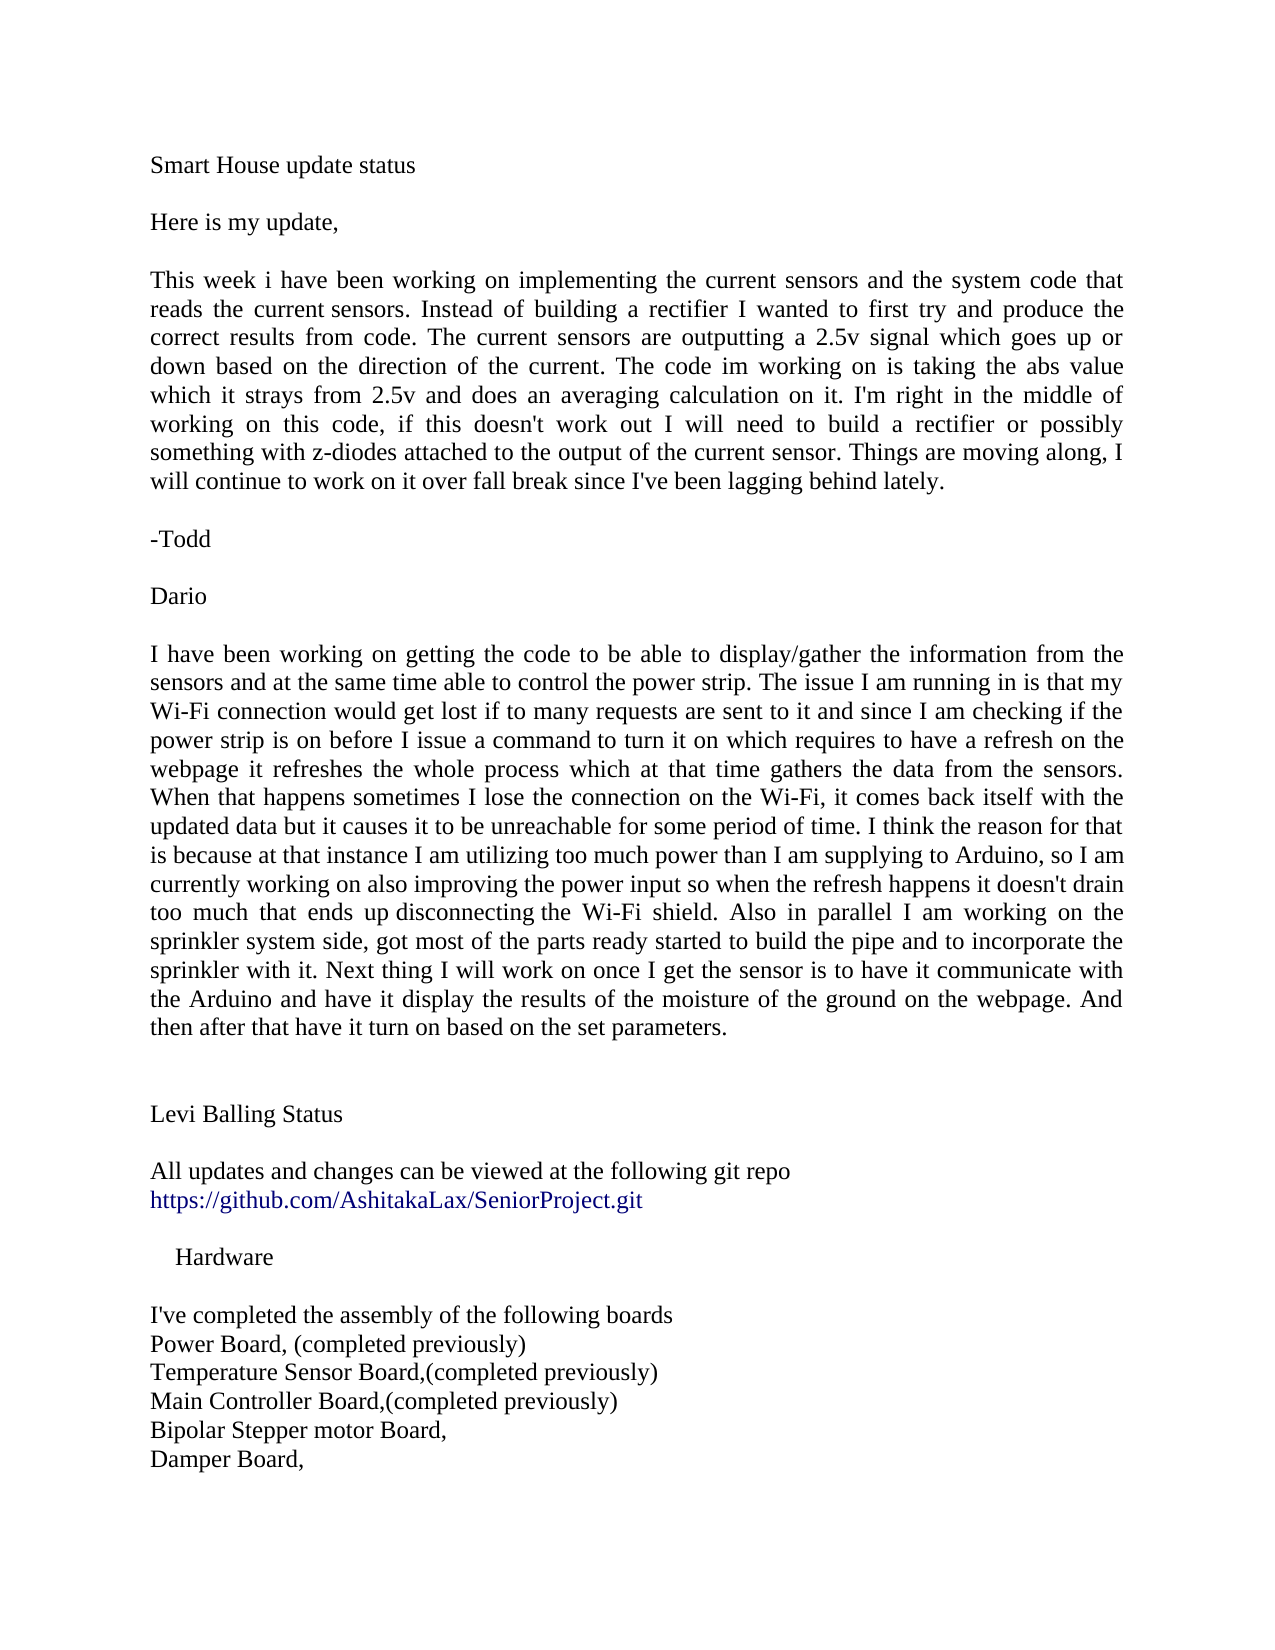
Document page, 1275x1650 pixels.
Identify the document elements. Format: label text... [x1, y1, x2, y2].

text Smart House update status [150, 150, 1125, 179]
text Bipolar Stepper motor Board, [150, 1415, 1125, 1444]
text Temperature Sensor Board,(completed previously) [150, 1357, 1125, 1386]
text Here is my update, [150, 207, 1125, 236]
text I have been working on getting the code to be able to display/gather the information from the sensors and at the same time able to control the power strip. The issue I am running in is that my Wi-Fi connection would get lost if to many requests are sent to it and since I am checking if the power strip is on before I issue a command to turn it on which requires to have a refresh on the webpage it refreshes the whole process which at that time gathers the data from the sensors. When that happens sometimes I lose the connection on the Wi-Fi, it comes back itself with the updated data but it causes it to be unreachable for some period of time. I think the reason for that is because at that instance I am utilizing too much power than I am supplying to Arduino, so I am currently working on also improving the power input so when the refresh happens it doesn't drain too much that ends up disconnecting the Wi-Fi shield. Also in parallel I am working on the sprinkler system side, got most of the parts ready started to build the pipe and to incorporate the sprinkler with it. Next thing I will work on once I get the sensor is to have it communicate with the Arduino and have it display the results of the moisture of the ground on the webpage. And then after that have it turn on based on the set parameters. [150, 639, 1125, 1041]
text Main Controller Board,(completed previously) [150, 1386, 1125, 1415]
text All updates and changes can be viewed at the following git repo [150, 1156, 1125, 1185]
text This week i have been working on implementing the current sensors and the system code that reads the current sensors. Instead of building a rectifier I wanted to first try and produce the correct results from code. The current sensors are outputting a 2.5v signal which goes up or down based on the direction of the current. The code im working on is taking the abs value which it strays from 2.5v and does an averaging calculation on it. I'm right in the middle of working on this code, if this doesn't work out I will need to build a rectifier or possibly something with z-diodes attached to the output of the current sensor. Things are moving along, I will continue to work on it over fall break since I've been lagging behind lately. [150, 265, 1125, 495]
text I've completed the assembly of the following boards [150, 1300, 1125, 1329]
text Dario [150, 581, 1125, 610]
text https://github.com/AshitakaLax/SeniorProject.git [150, 1185, 1125, 1214]
text Power Board, (completed previously) [150, 1329, 1125, 1357]
text Hardware [150, 1242, 1125, 1271]
text -Todd [150, 524, 1125, 552]
text Damper Board, [150, 1444, 1125, 1472]
text Levi Balling Status [150, 1099, 1125, 1127]
